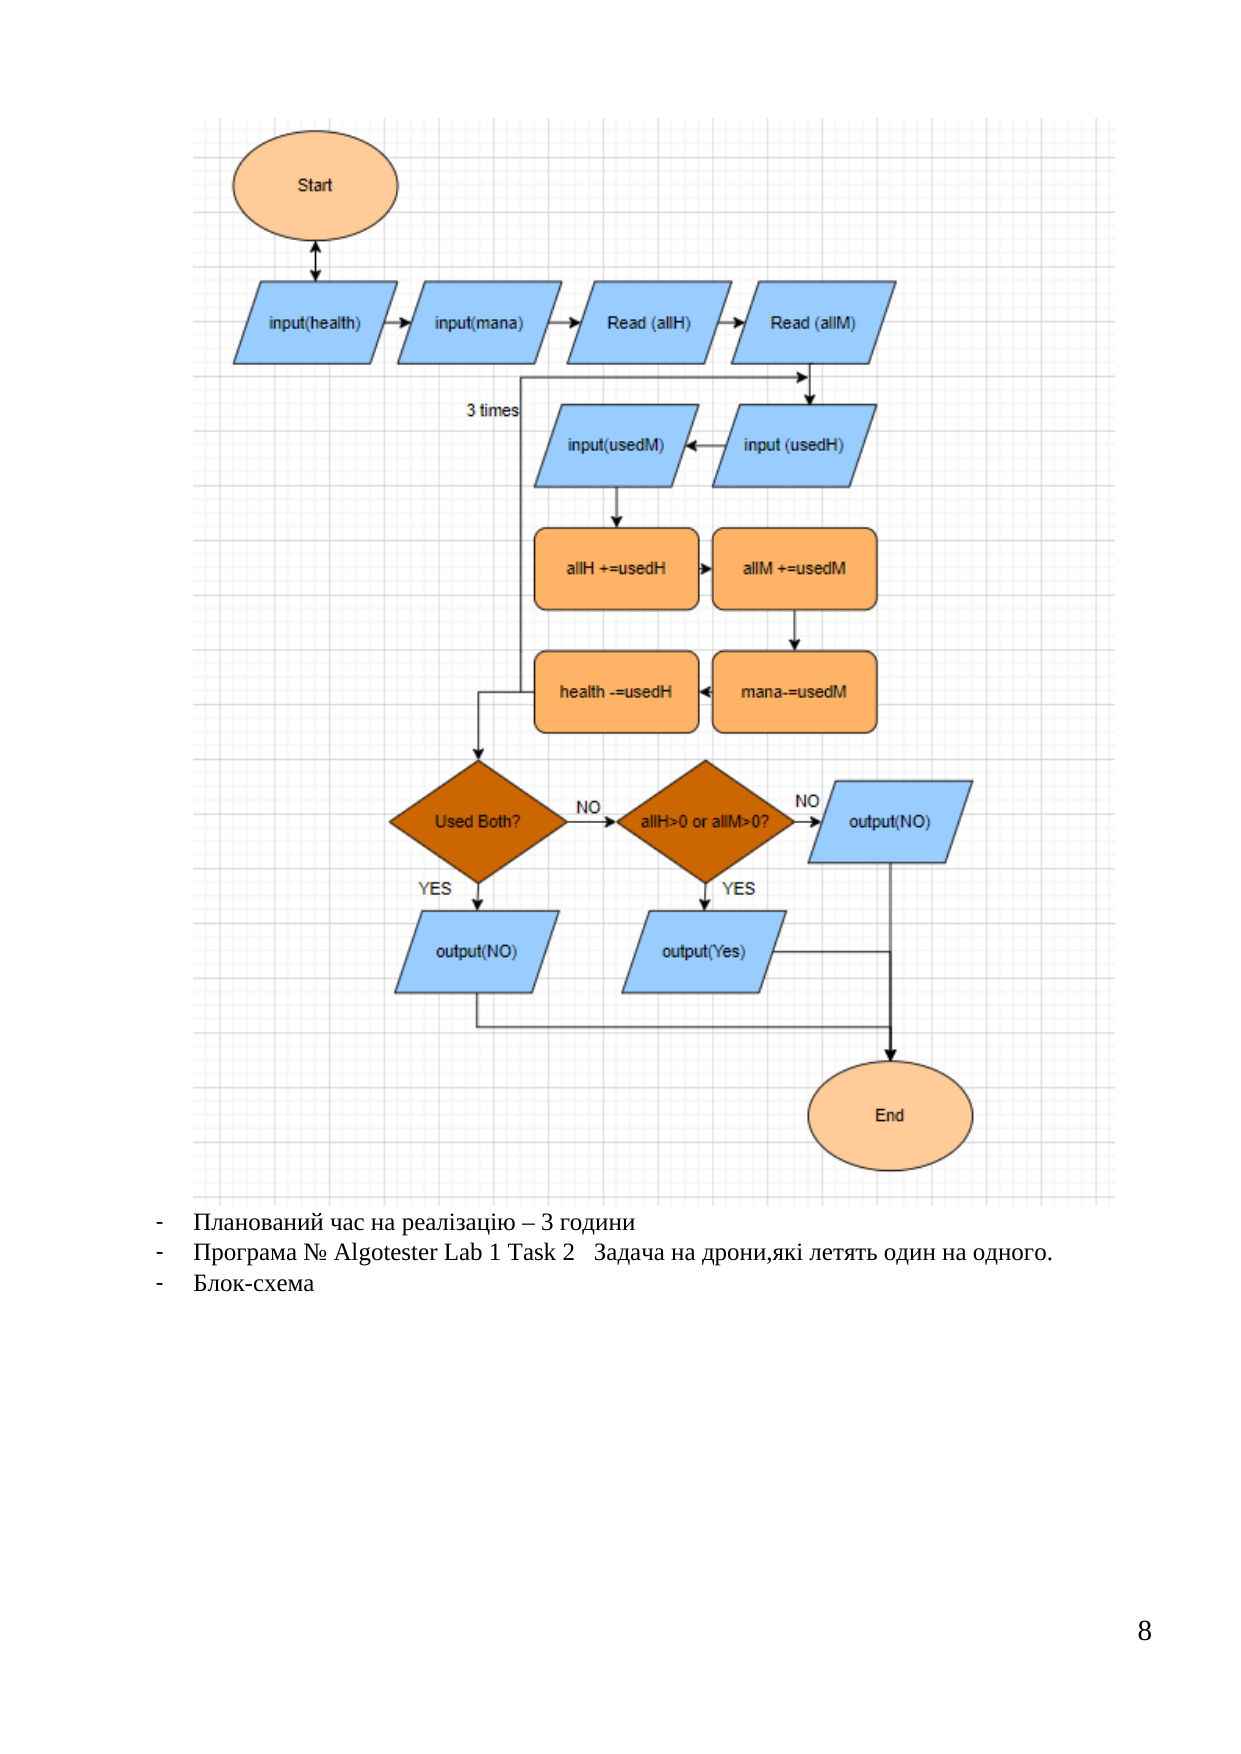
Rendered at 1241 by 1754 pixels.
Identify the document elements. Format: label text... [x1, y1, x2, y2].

list Планований час на реалізацію – 3 години [156, 1206, 1152, 1236]
list Блок-схема [156, 1267, 1152, 1297]
picture [193, 118, 1116, 1206]
list Програма № Algotester Lab 1 Task 2 Задача на дрони,які летять один на одного. [156, 1236, 1152, 1267]
